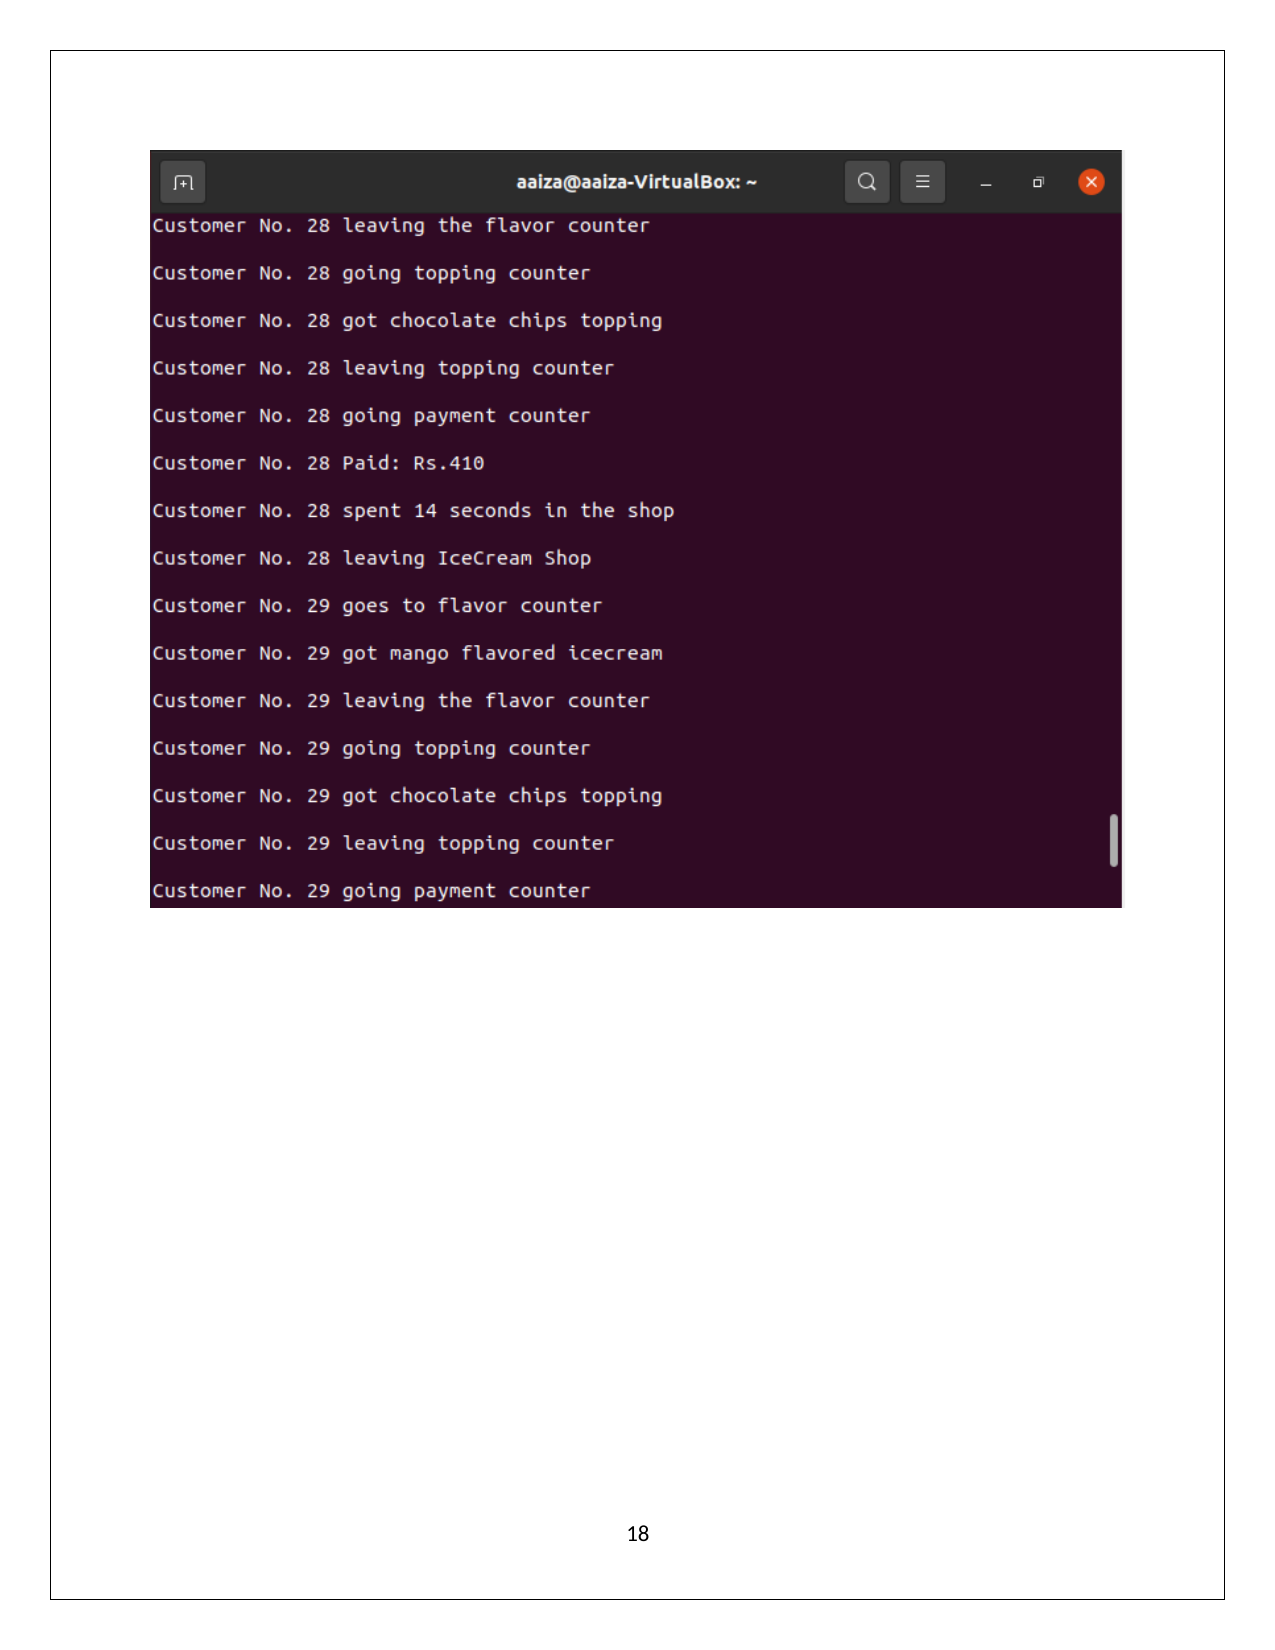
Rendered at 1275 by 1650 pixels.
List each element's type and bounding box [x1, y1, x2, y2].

picture [150, 150, 1125, 908]
